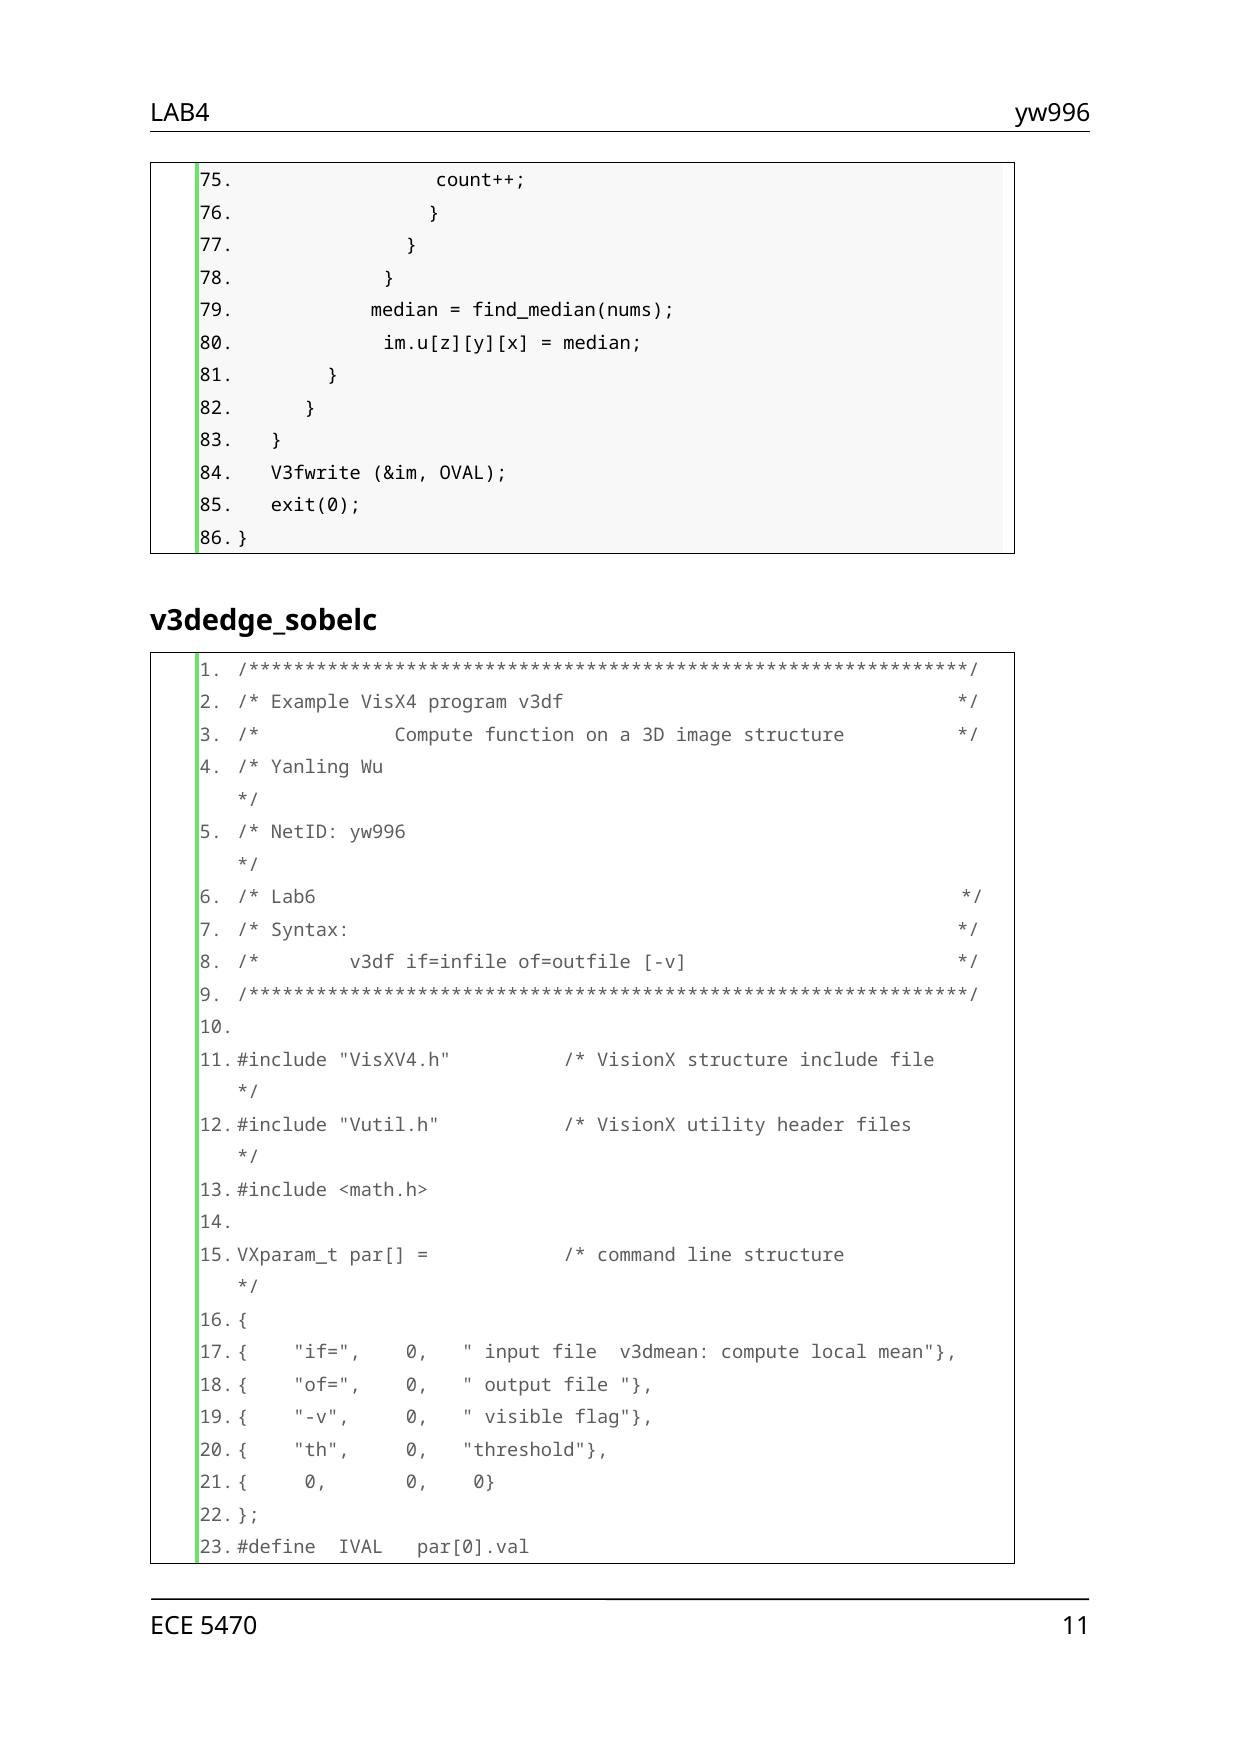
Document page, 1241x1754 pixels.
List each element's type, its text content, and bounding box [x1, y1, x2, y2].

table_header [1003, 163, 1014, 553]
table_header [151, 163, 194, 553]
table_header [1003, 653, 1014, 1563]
text v3dedge_sobelc [150, 587, 1090, 652]
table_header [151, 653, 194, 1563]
